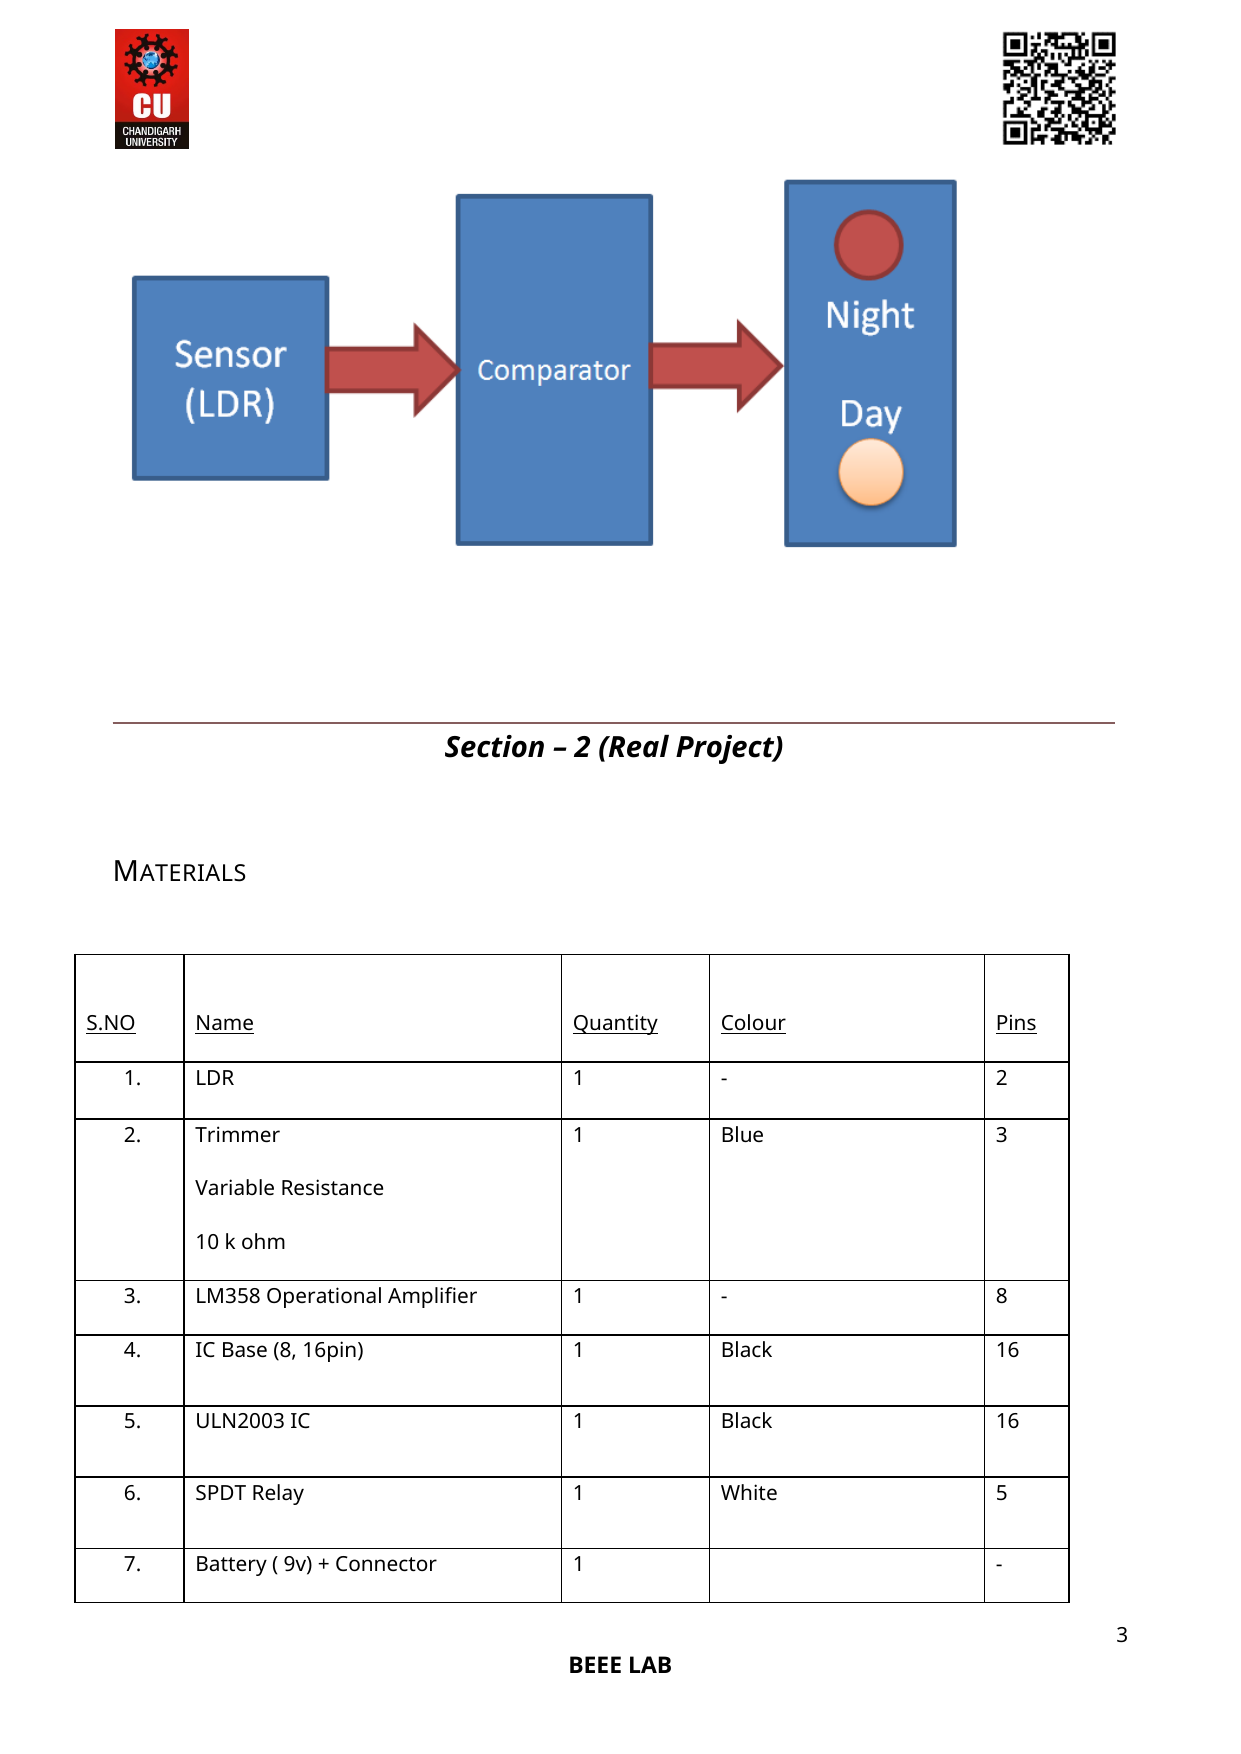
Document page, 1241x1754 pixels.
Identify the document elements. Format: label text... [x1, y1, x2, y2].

table_cell 1 [562, 1336, 709, 1405]
table_cell SPDT Relay [185, 1478, 561, 1547]
table_cell [76, 1120, 183, 1279]
table_header Pins [985, 955, 1068, 1061]
table_cell - [710, 1281, 984, 1334]
table_header Quantity [562, 955, 709, 1061]
table_cell ULN2003 IC [185, 1407, 561, 1476]
table_header Colour [710, 955, 984, 1061]
table_cell Battery ( 9v) + Connector ( optional ) [185, 1549, 561, 1602]
table_cell 1 [562, 1407, 709, 1476]
table_cell [76, 1063, 183, 1118]
table_cell Blue [710, 1120, 984, 1279]
table_header S.NO [76, 955, 183, 1061]
picture [1000, 30, 1119, 151]
table_cell 1 [562, 1281, 709, 1334]
table_cell LDR [185, 1063, 561, 1118]
table_cell 1 [562, 1063, 709, 1118]
table_cell Black [710, 1336, 984, 1405]
table_cell 3 [985, 1120, 1068, 1279]
table_cell Trimmer Variable Resistance 10 k ohm [185, 1120, 561, 1279]
text Section – 2 (Real Project) [112, 723, 1115, 766]
table_cell 1 [562, 1478, 709, 1547]
table_cell 16 [985, 1407, 1068, 1476]
table_cell 1 [562, 1549, 709, 1602]
table_cell LM358 Operational Amplifier [185, 1281, 561, 1334]
table_cell [76, 1407, 183, 1476]
picture [115, 29, 189, 149]
table_cell 1 [562, 1120, 709, 1279]
table_cell [710, 1549, 984, 1602]
table_cell 5 [985, 1478, 1068, 1547]
table_cell - [985, 1549, 1068, 1602]
table_cell [76, 1281, 183, 1334]
table_header Name [185, 955, 561, 1061]
table_cell IC Base (8, 16pin) [185, 1336, 561, 1405]
table_cell [76, 1478, 183, 1547]
picture [112, 150, 984, 591]
table_cell 2 [985, 1063, 1068, 1118]
table_cell 8 [985, 1281, 1068, 1334]
table_cell White [710, 1478, 984, 1547]
table_cell 16 [985, 1336, 1068, 1405]
subtitle Materials [112, 850, 1128, 890]
table_cell - [710, 1063, 984, 1118]
table_cell Black [710, 1407, 984, 1476]
table_cell [76, 1549, 183, 1602]
table_cell [76, 1336, 183, 1405]
